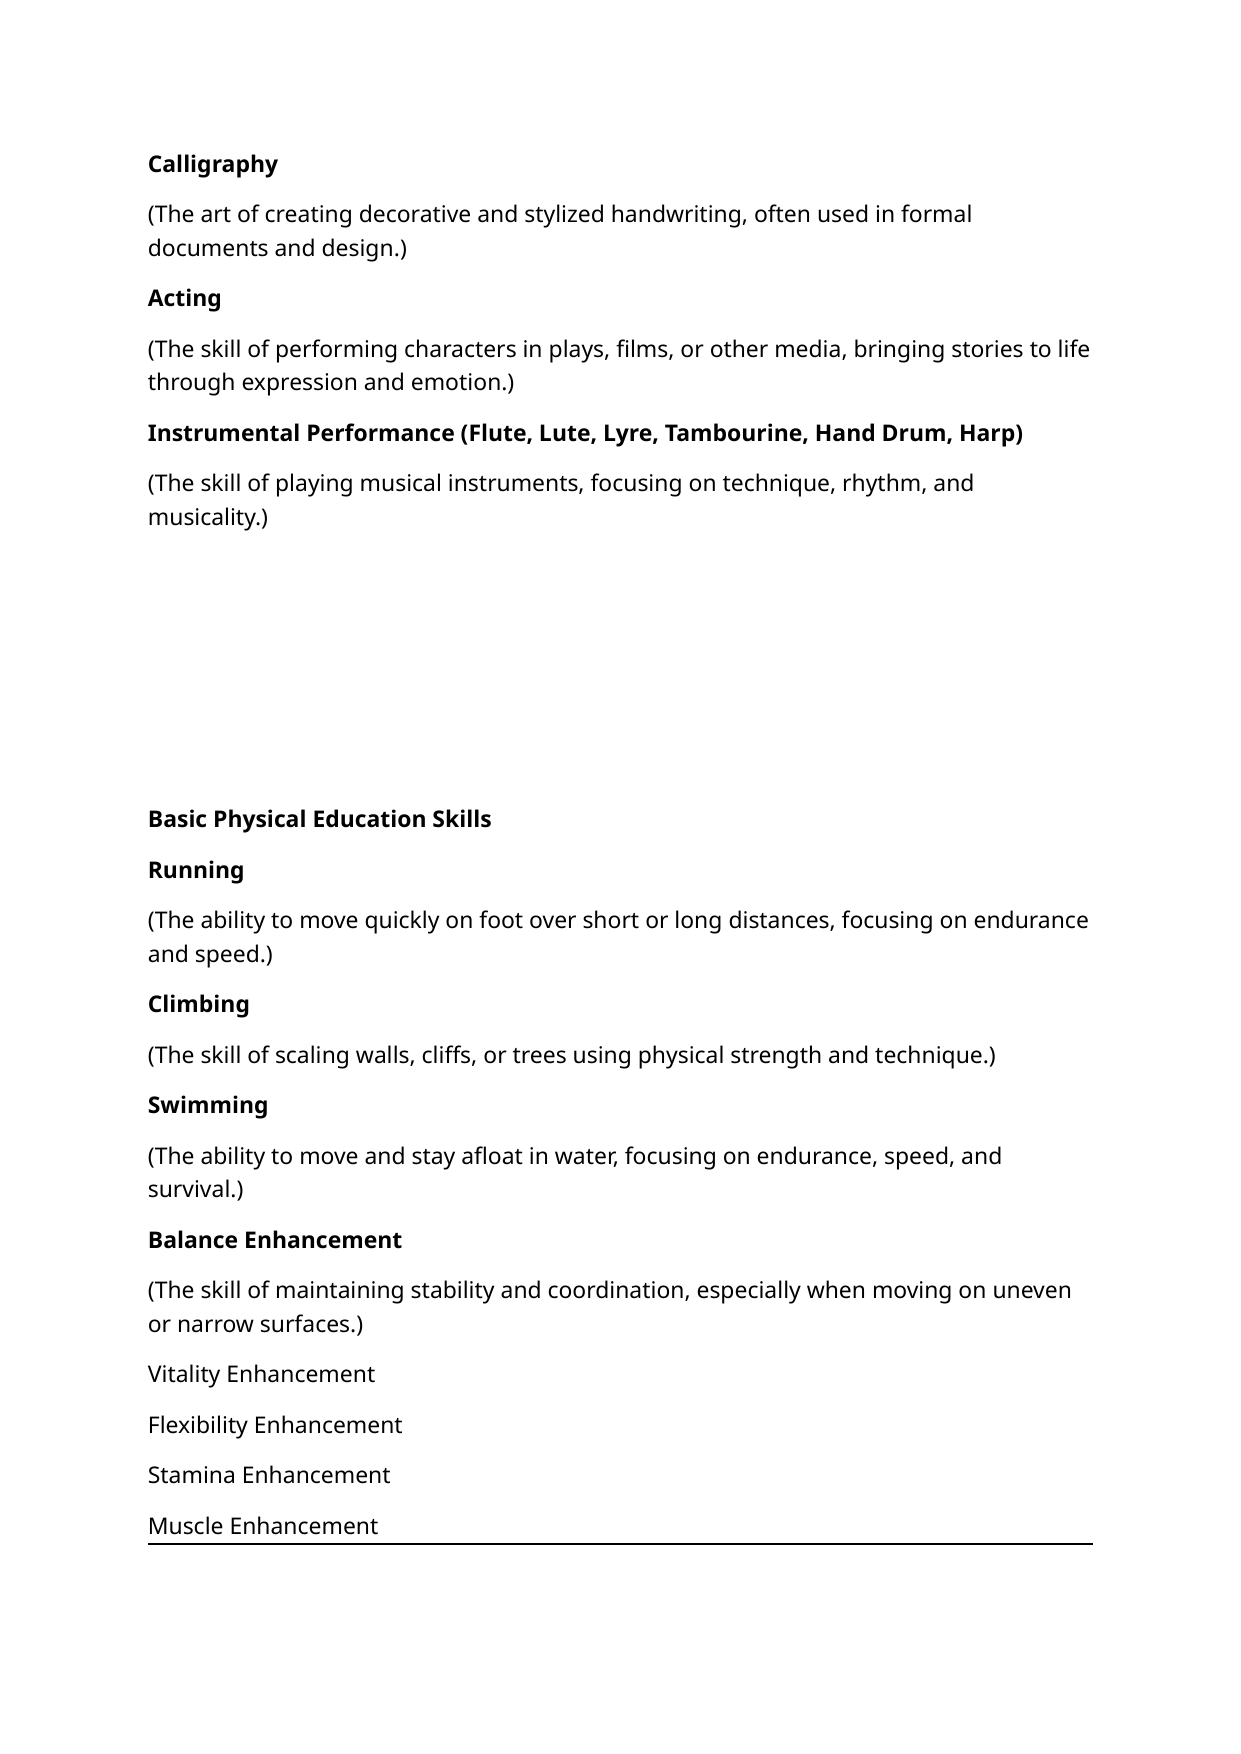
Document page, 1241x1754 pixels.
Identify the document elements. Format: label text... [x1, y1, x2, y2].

text Flexibility Enhancement [148, 1409, 1093, 1440]
text (The ability to move quickly on foot over short or long distances, focusing on endurance and speed.) [148, 904, 1093, 969]
text Basic Physical Education Skills [148, 803, 1093, 835]
text (The ability to move and stay afloat in water, focusing on endurance, speed, and survival.) [148, 1140, 1093, 1205]
text (The skill of performing characters in plays, films, or other media, bringing stories to life through expression and emotion.) [148, 333, 1093, 398]
text Acting [148, 282, 1093, 313]
text (The art of creating decorative and stylized handwriting, often used in formal documents and design.) [148, 198, 1093, 263]
text (The skill of maintaining stability and coordination, especially when moving on uneven or narrow surfaces.) [148, 1274, 1093, 1339]
text Vitality Enhancement [148, 1358, 1093, 1390]
text Swimming [148, 1089, 1093, 1121]
text Stamina Enhancement [148, 1459, 1093, 1491]
text (The skill of scaling walls, cliffs, or trees using physical strength and technique.) [148, 1039, 1093, 1070]
text Calligraphy [148, 148, 1093, 179]
text Muscle Enhancement [148, 1510, 1093, 1543]
text Instrumental Performance (Flute, Lute, Lyre, Tambourine, Hand Drum, Harp) [148, 417, 1093, 448]
text Balance Enhancement [148, 1224, 1093, 1255]
text Climbing [148, 988, 1093, 1020]
text (The skill of playing musical instruments, focusing on technique, rhythm, and musicality.) [148, 467, 1093, 532]
text Running [148, 854, 1093, 885]
